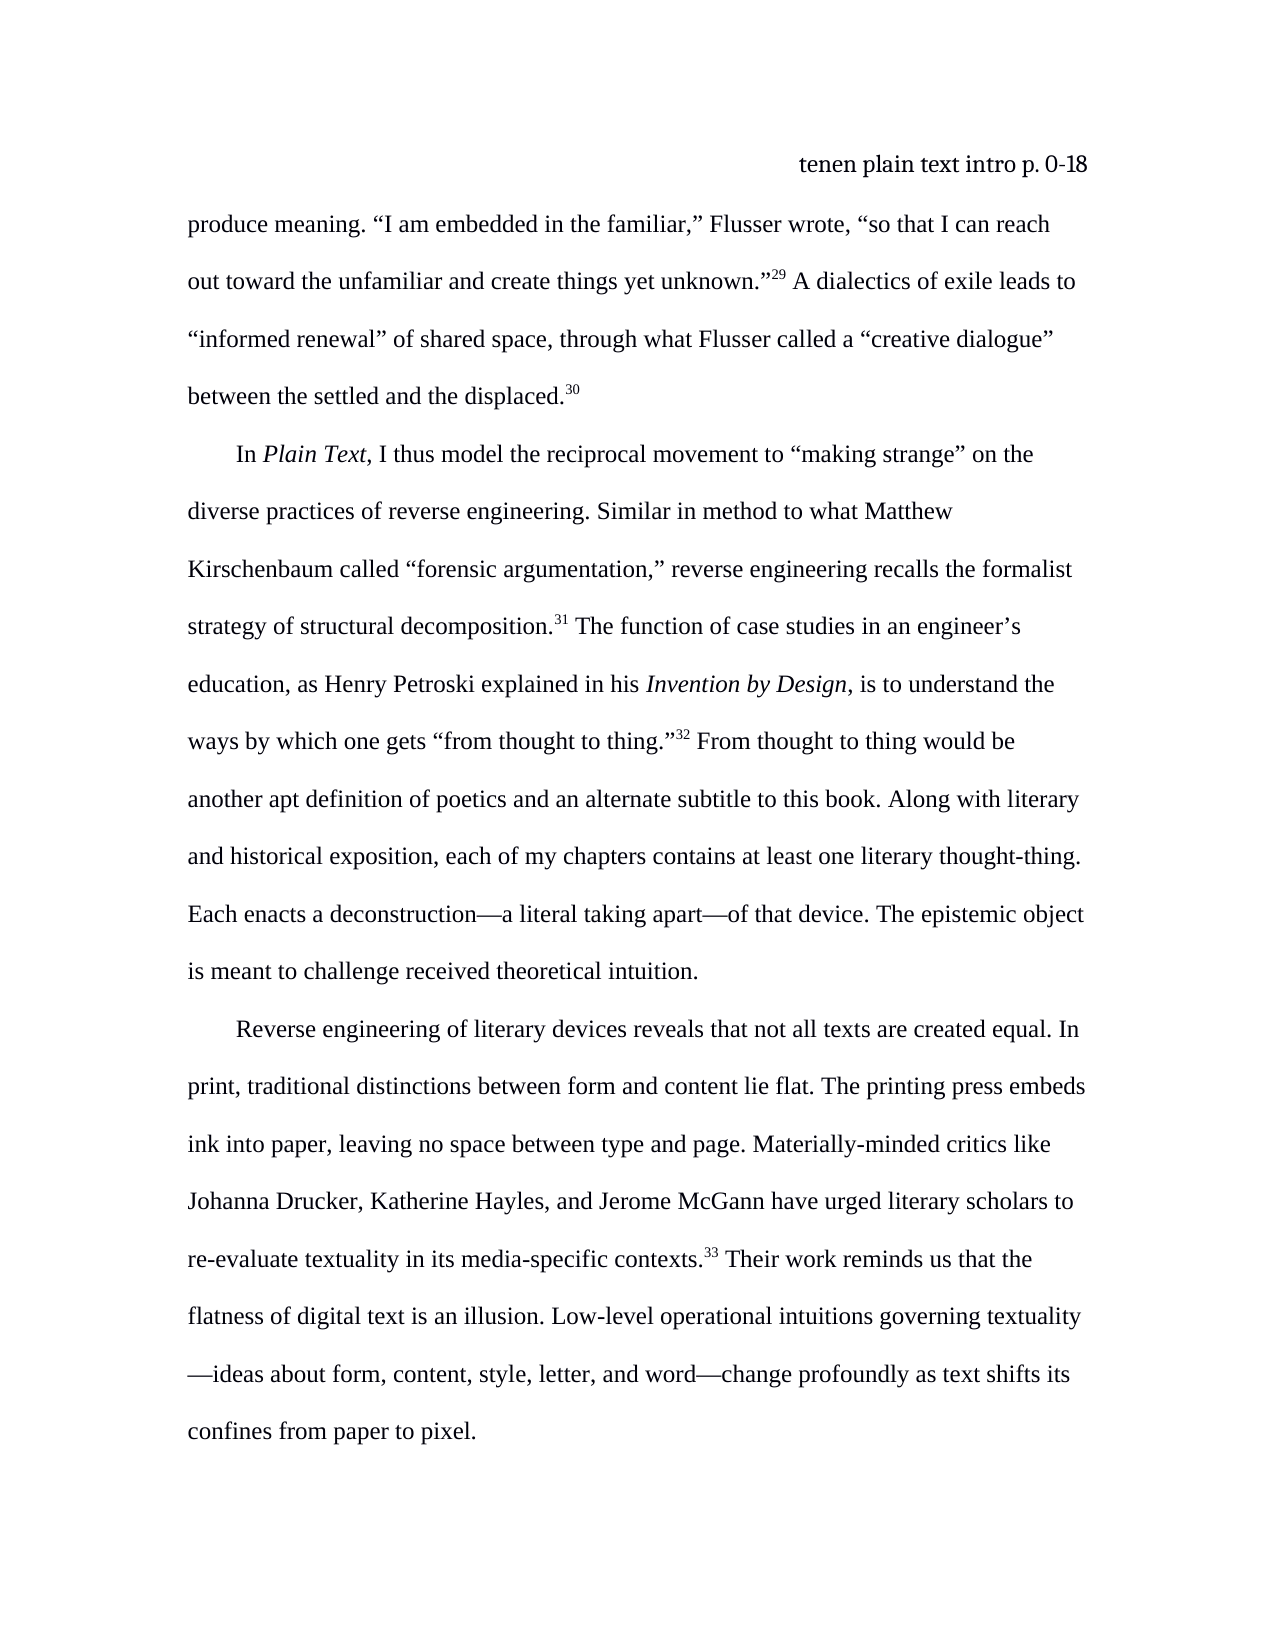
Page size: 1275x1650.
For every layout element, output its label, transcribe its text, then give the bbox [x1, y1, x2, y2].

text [187, 209, 1087, 410]
text In Plain Text, I thus model the reciprocal movement to “making strange” on the diverse practices of reverse engineering. Similar in method to what Matthew Kirschenbaum called “forensic argumentation,” reverse engineering recalls the formalist strategy of structural decomposition. The function of case studies in an engineer’s education, as Henry Petroski explained in his Invention by Design, is to understand the ways by which one gets “from thought to thing.” From thought to thing would be another apt definition of poetics and an alternate subtitle to this book. Along with literary and historical exposition, each of my chapters contains at least one literary thought-thing. Each enacts a deconstruction—a literal taking apart—of that device. The epistemic object is meant to challenge received theoretical intuition. [187, 439, 1087, 985]
text Reverse engineering of literary devices reveals that not all texts are created equal. In print, traditional distinctions between form and content lie flat. The printing press embeds ink into paper, leaving no space between type and page. Materially-minded critics like Johanna Drucker, Katherine Hayles, and Jerome McGann have urged literary scholars to re-evaluate textuality in its media-specific contexts. Their work reminds us that the flatness of digital text is an illusion. Low-level operational intuitions governing textuality—ideas about form, content, style, letter, and word—change profoundly as text shifts its confines from paper to pixel. [187, 1014, 1087, 1445]
